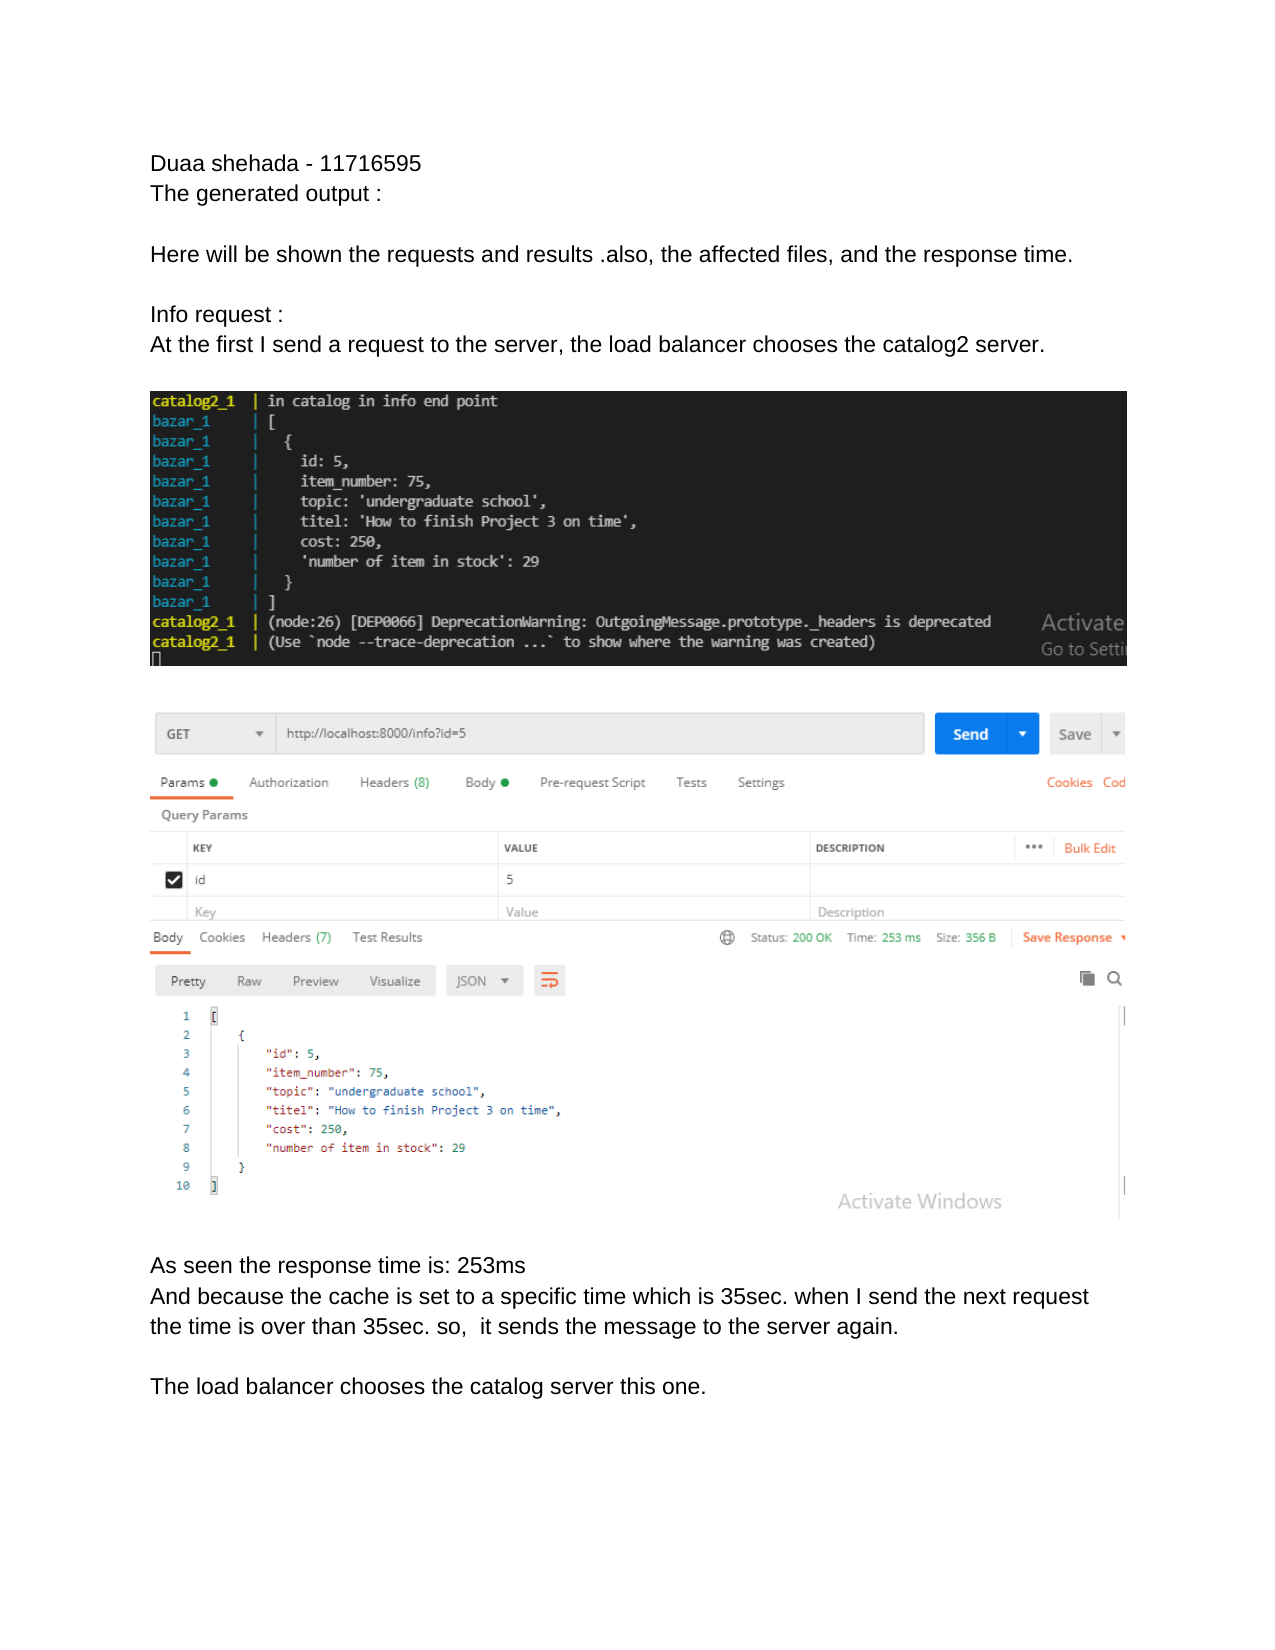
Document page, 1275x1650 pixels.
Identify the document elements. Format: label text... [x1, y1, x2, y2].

text The generated output : [150, 180, 1125, 207]
picture [150, 391, 1127, 666]
text At the first I send a request to the server, the load balancer chooses the catalog2 server. [150, 331, 1125, 358]
text The load balancer chooses the catalog server this one. [150, 1373, 1125, 1400]
picture [150, 699, 1125, 1219]
text Here will be shown the requests and results .also, the affected files, and the response time. [150, 241, 1125, 267]
text As seen the response time is: 253ms [150, 1252, 1125, 1279]
text And because the cache is set to a specific time which is 35sec. when I send the next request the time is over than 35sec. so, it sends the message to the server again. [150, 1283, 1125, 1339]
text Duaa shehada - 11716595 [150, 150, 1125, 176]
text Info request : [150, 301, 1125, 327]
